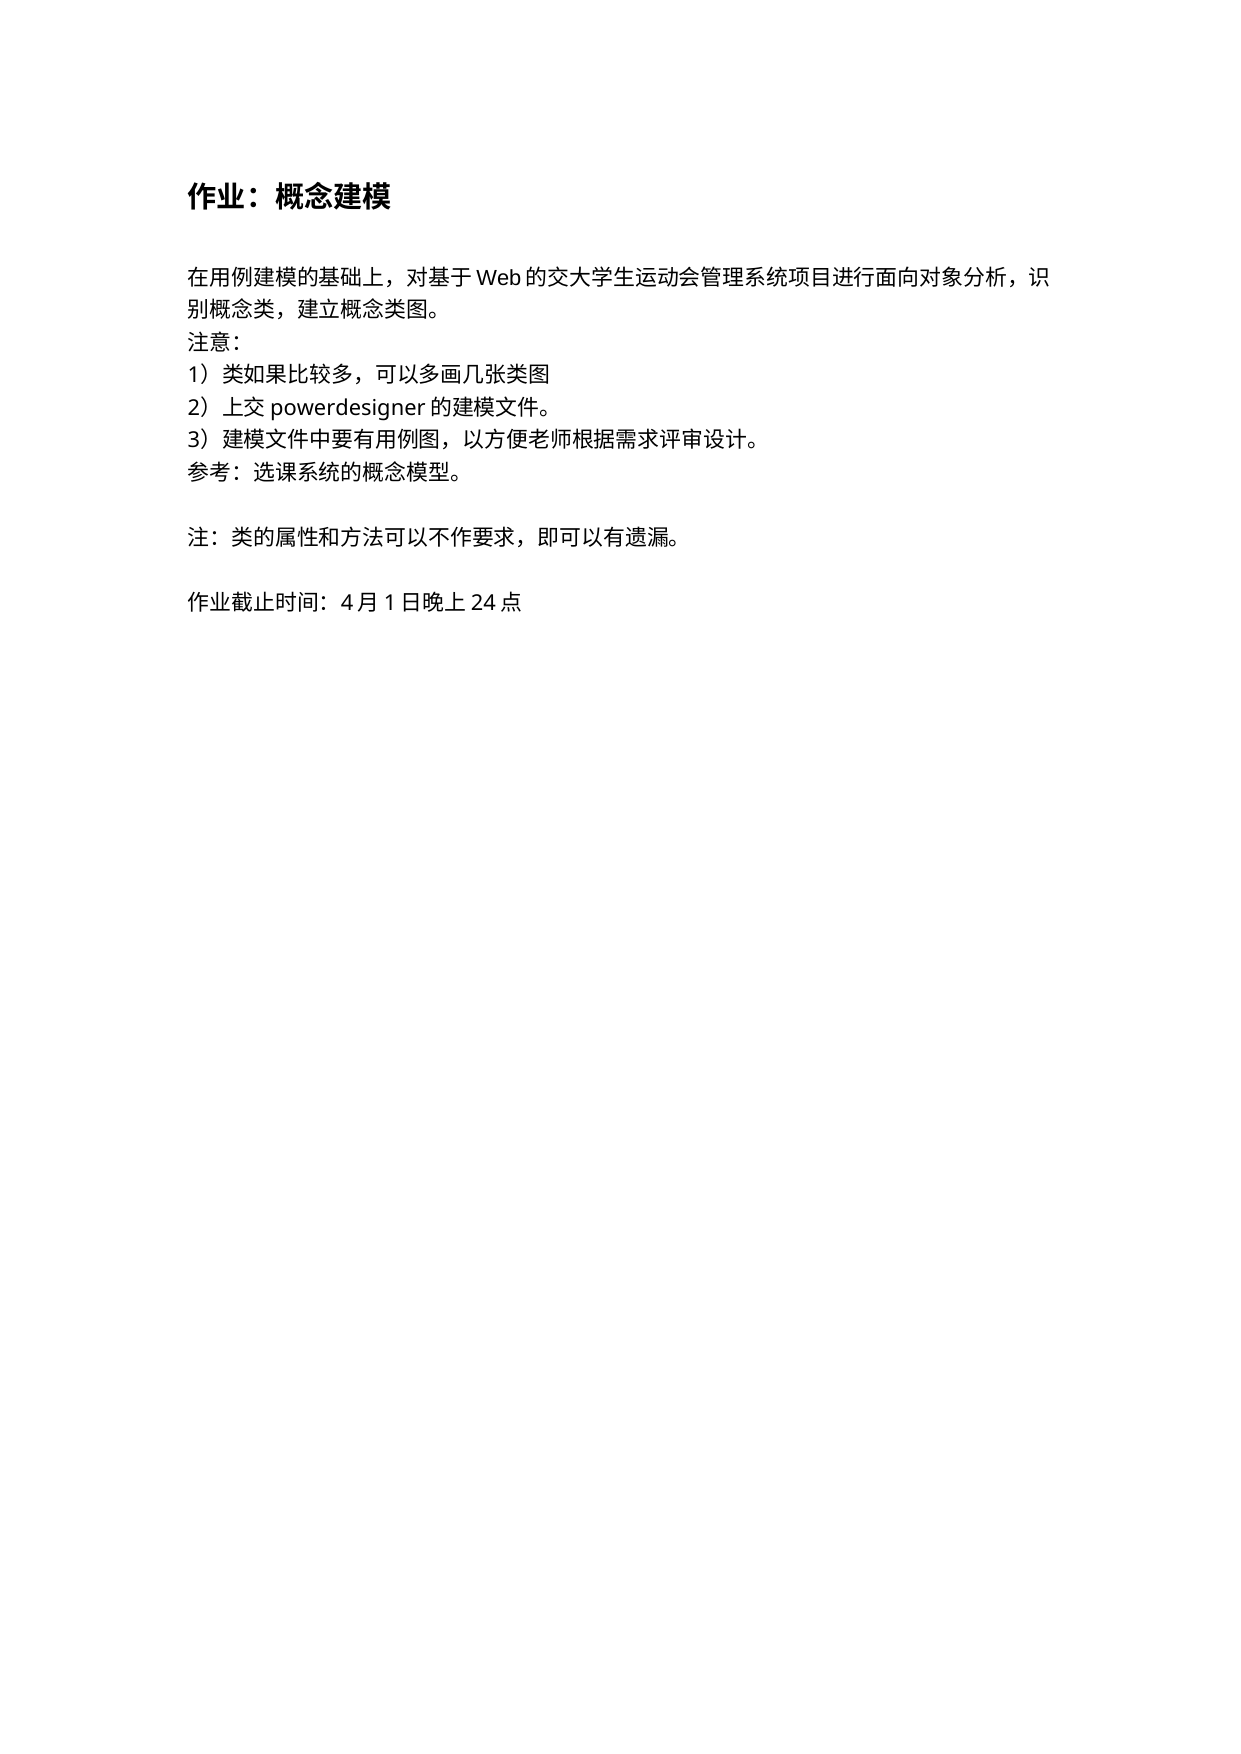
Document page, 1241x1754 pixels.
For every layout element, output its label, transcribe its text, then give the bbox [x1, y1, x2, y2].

text 2）上交powerdesigner的建模文件。 [187, 389, 1053, 422]
text 作业截止时间：4月1日晚上24点 [187, 584, 1053, 617]
text 参考：选课系统的概念模型。 [187, 454, 1053, 487]
text 作业：概念建模 [187, 162, 1053, 227]
text 在用例建模的基础上，对基于Web的交大学生运动会管理系统项目进行面向对象分析，识别概念类，建立概念类图。 [187, 259, 1053, 324]
text 注：类的属性和方法可以不作要求，即可以有遗漏。 [187, 519, 1053, 552]
text 1）类如果比较多，可以多画几张类图 [187, 357, 1053, 389]
text 注意： [187, 324, 1053, 357]
text 3）建模文件中要有用例图，以方便老师根据需求评审设计。 [187, 422, 1053, 454]
